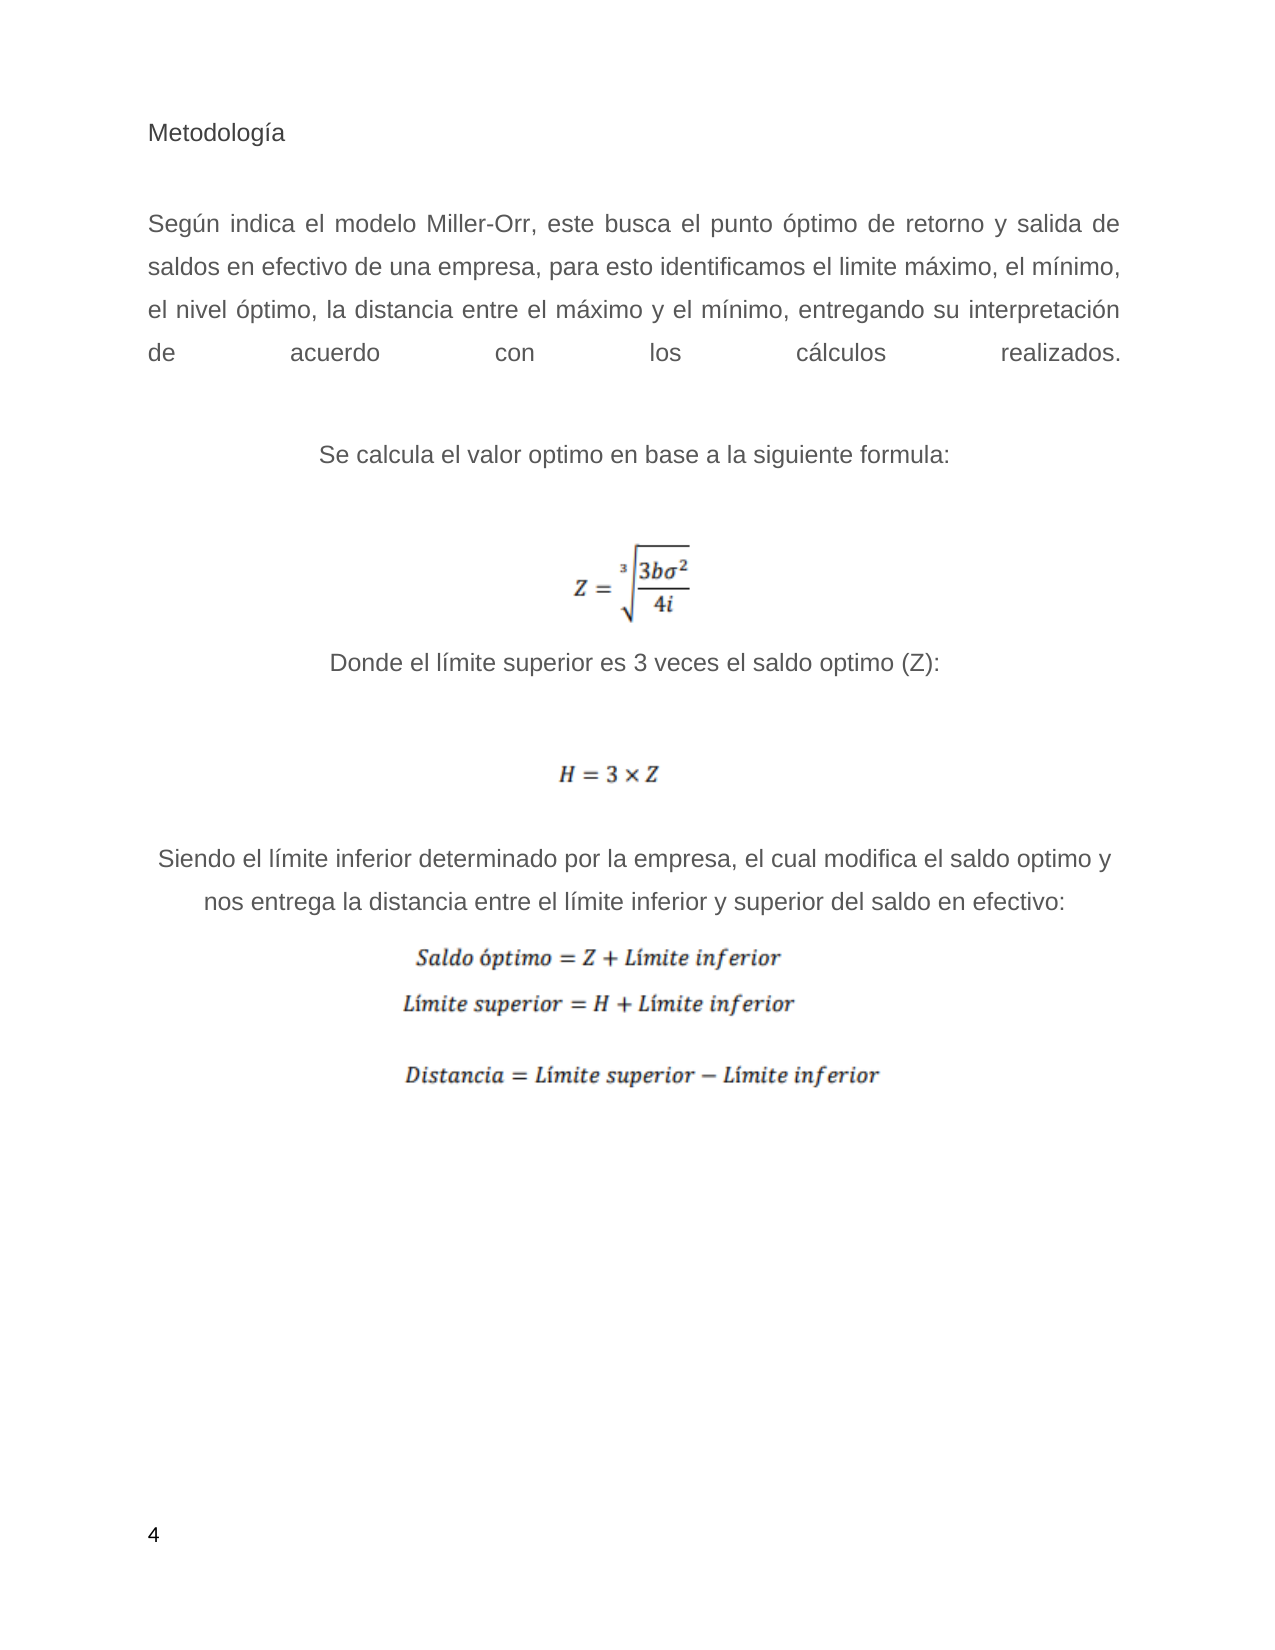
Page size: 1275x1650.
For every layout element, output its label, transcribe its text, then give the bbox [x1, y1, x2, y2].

picture [520, 733, 750, 814]
subtitle Metodología [148, 118, 1122, 147]
picture [377, 929, 893, 1032]
picture [388, 1045, 882, 1097]
text Se calcula el valor optimo en base a la siguiente formula: Donde el límite superior es 3 veces el saldo optimo (Z): [148, 440, 1122, 813]
picture [533, 525, 737, 634]
text Según indica el modelo Miller-Orr, este busca el punto óptimo de retorno y salida de saldos en efectivo de una empresa, para esto identificamos el limite máximo, el mínimo, el nivel óptimo, la distancia entre el máximo y el mínimo, entregando su interpretación de acuerdo con los cálculos realizados. [148, 209, 1122, 409]
